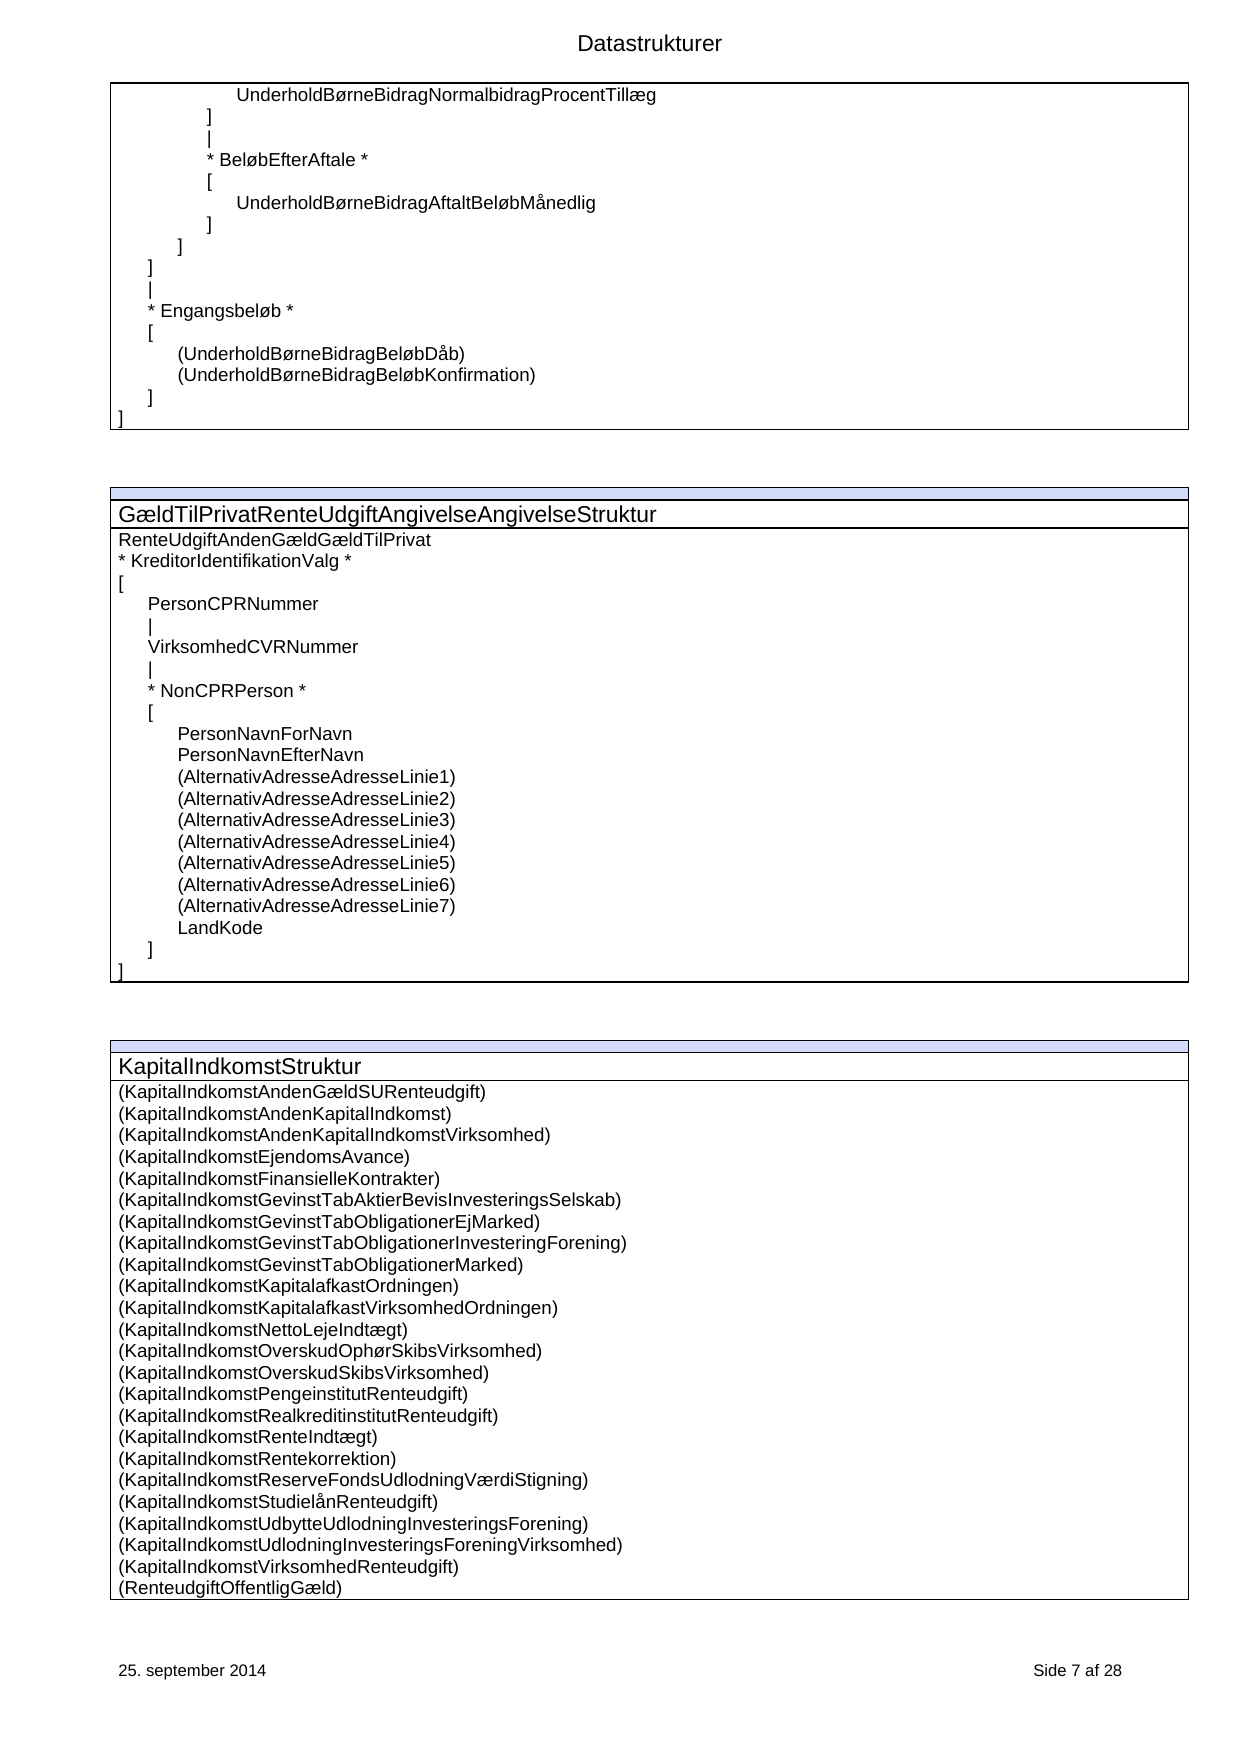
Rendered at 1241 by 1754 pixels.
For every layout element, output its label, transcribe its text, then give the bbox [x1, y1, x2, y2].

table_cell GældTilPrivatRenteUdgiftAngivelseAngivelseStruktur [111, 501, 1188, 527]
table_cell (KapitalIndkomstAndenGældSURenteudgift) (KapitalIndkomstAndenKapitalIndkomst) (KapitalIndkomstAndenKapitalIndkomstVirksomhed) (KapitalIndkomstEjendomsAvance) (KapitalIndkomstFinansielleKontrakter) (KapitalIndkomstGevinstTabAktierBevisInvesteringsSelskab) (KapitalIndkomstGevinstTabObligationerEjMarked) (KapitalIndkomstGevinstTabObligationerInvesteringForening) (KapitalIndkomstGevinstTabObligationerMarked) (KapitalIndkomstKapitalafkastOrdningen) (KapitalIndkomstKapitalafkastVirksomhedOrdningen) (KapitalIndkomstNettoLejeIndtægt) (KapitalIndkomstOverskudOphørSkibsVirksomhed) (KapitalIndkomstOverskudSkibsVirksomhed) (KapitalIndkomstPengeinstitutRenteudgift) (KapitalIndkomstRealkreditinstitutRenteudgift) (KapitalIndkomstRenteIndtægt) (KapitalIndkomstRentekorrektion) (KapitalIndkomstReserveFondsUdlodningVærdiStigning) (KapitalIndkomstStudielånRenteudgift) (KapitalIndkomstUdbytteUdlodningInvesteringsForening) (KapitalIndkomstUdlodningInvesteringsForeningVirksomhed) (KapitalIndkomstVirksomhedRenteudgift) (RenteudgiftOffentligGæld) [111, 1081, 1188, 1599]
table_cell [111, 84, 1188, 429]
table_header [111, 488, 1188, 499]
table_header [111, 1041, 1188, 1052]
table_cell RenteUdgiftAndenGældGældTilPrivat * KreditorIdentifikationValg * [ PersonCPRNummer | VirksomhedCVRNummer | * NonCPRPerson * [ PersonNavnForNavn PersonNavnEfterNavn (AlternativAdresseAdresseLinie1) (AlternativAdresseAdresseLinie2) (AlternativAdresseAdresseLinie3) (AlternativAdresseAdresseLinie4) (AlternativAdresseAdresseLinie5) (AlternativAdresseAdresseLinie6) (AlternativAdresseAdresseLinie7) LandKode ] ] [111, 529, 1188, 981]
table_cell KapitalIndkomstStruktur [111, 1053, 1188, 1079]
